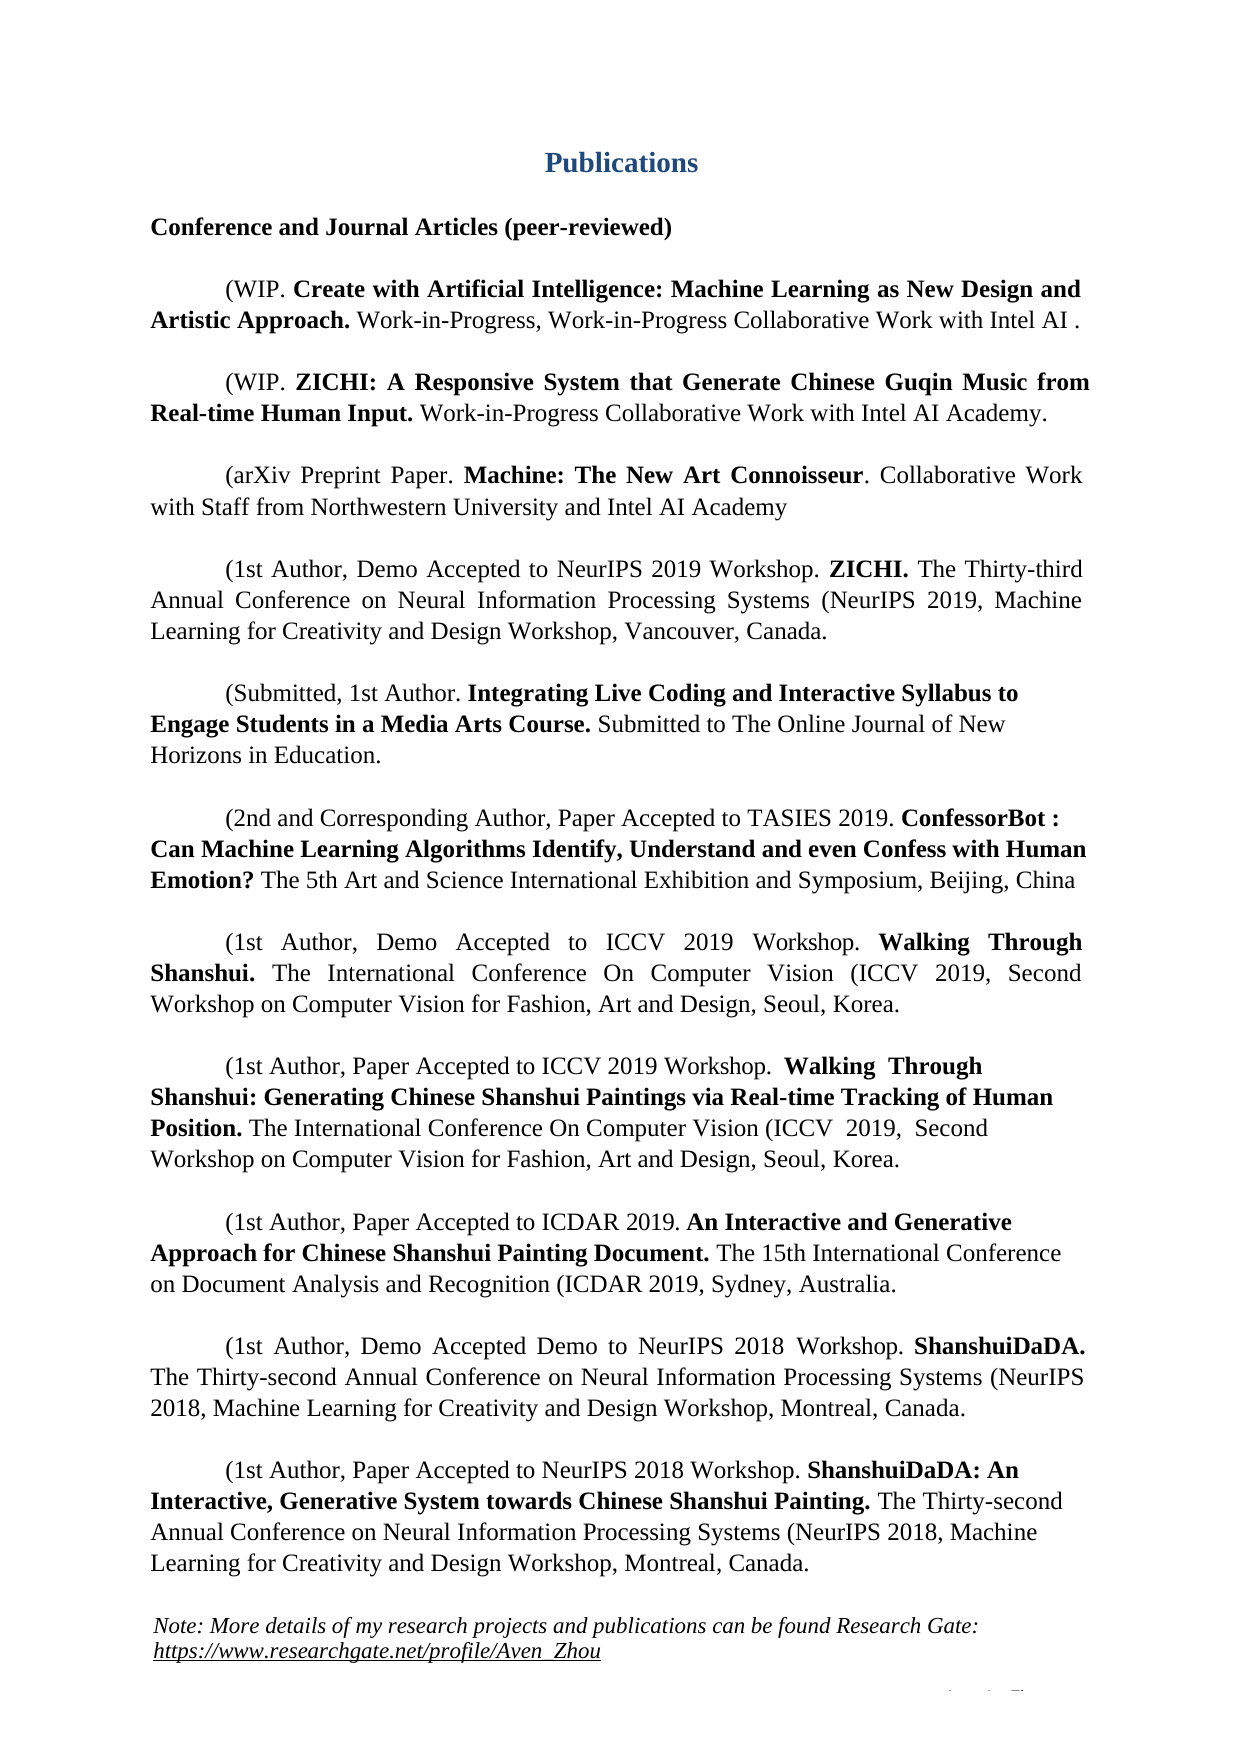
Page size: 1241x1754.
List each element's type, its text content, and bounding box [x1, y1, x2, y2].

text (1st Author, Paper Accepted to ICCV 2019 Workshop. Walking Through Shanshui: Generating Chinese Shanshui Paintings via Real-time Tracking of Human Position. The International Conference On Computer Vision (ICCV 2019, Second Workshop on Computer Vision for Fashion, Art and Design, Seoul, Korea. [150, 1051, 1089, 1173]
text (1st Author, Demo Accepted to NeurIPS 2019 Workshop. ZICHI. The Thirty-third Annual Conference on Neural Information Processing Systems (NeurIPS 2019, Machine Learning for Creativity and Design Workshop, Vancouver, Canada. [150, 554, 1083, 645]
text (1st Author, Paper Accepted to ICDAR 2019. An Interactive and Generative Approach for Chinese Shanshui Painting Document. The 15th International Conference on Document Analysis and Recognition (ICDAR 2019, Sydney, Australia. [150, 1207, 1086, 1297]
text (arXiv Preprint Paper. Machine: The New Art Connoisseur. Collaborative Work with Staff from Northwestern University and Intel AI Academy [150, 461, 1082, 520]
text (1st Author, Demo Accepted Demo to NeurIPS 2018 Workshop. ShanshuiDaDA. The Thirty-second Annual Conference on Neural Information Processing Systems (NeurIPS 2018, Machine Learning for Creativity and Design Workshop, Montreal, Canada. [150, 1331, 1086, 1422]
subtitle Conference and Journal Articles (peer-reviewed) [150, 212, 1111, 240]
text (1st Author, Demo Accepted to ICCV 2019 Workshop. Walking Through Shanshui. The International Conference On Computer Vision (ICCV 2019, Second Workshop on Computer Vision for Fashion, Art and Design, Seoul, Korea. [150, 927, 1082, 1018]
text (1st Author, Paper Accepted to NeurIPS 2018 Workshop. ShanshuiDaDA: An Interactive, Generative System towards Chinese Shanshui Painting. The Thirty-second Annual Conference on Neural Information Processing Systems (NeurIPS 2018, Machine Learning for Creativity and Design Workshop, Montreal, Canada. [150, 1455, 1111, 1577]
subtitle Publications [209, 145, 1033, 178]
text (2nd and Corresponding Author, Paper Accepted to TASIES 2019. ConfessorBot : Can Machine Learning Algorithms Identify, Understand and even Confess with Human Emotion? The 5th Art and Science International Exhibition and Symposium, Beijing, China [150, 803, 1091, 893]
text (WIP. ZICHI: A Responsive System that Generate Chinese Guqin Music from Real-time Human Input. Work-in-Progress Collaborative Work with Intel AI Academy. [150, 367, 1091, 427]
text (Submitted, 1st Author. Integrating Live Coding and Interactive Syllabus to Engage Students in a Media Arts Course. Submitted to The Online Journal of New Horizons in Education. [150, 678, 1086, 769]
text Note: More details of my research projects and publications can be found Research Gate: https://www.researchgate.net/profile/Aven_Zhou [153, 1613, 1111, 1663]
text (WIP. Create with Artificial Intelligence: Machine Learning as New Design and Artistic Approach. Work-in-Progress, Work-in-Progress Collaborative Work with Intel AI . [150, 274, 1081, 334]
